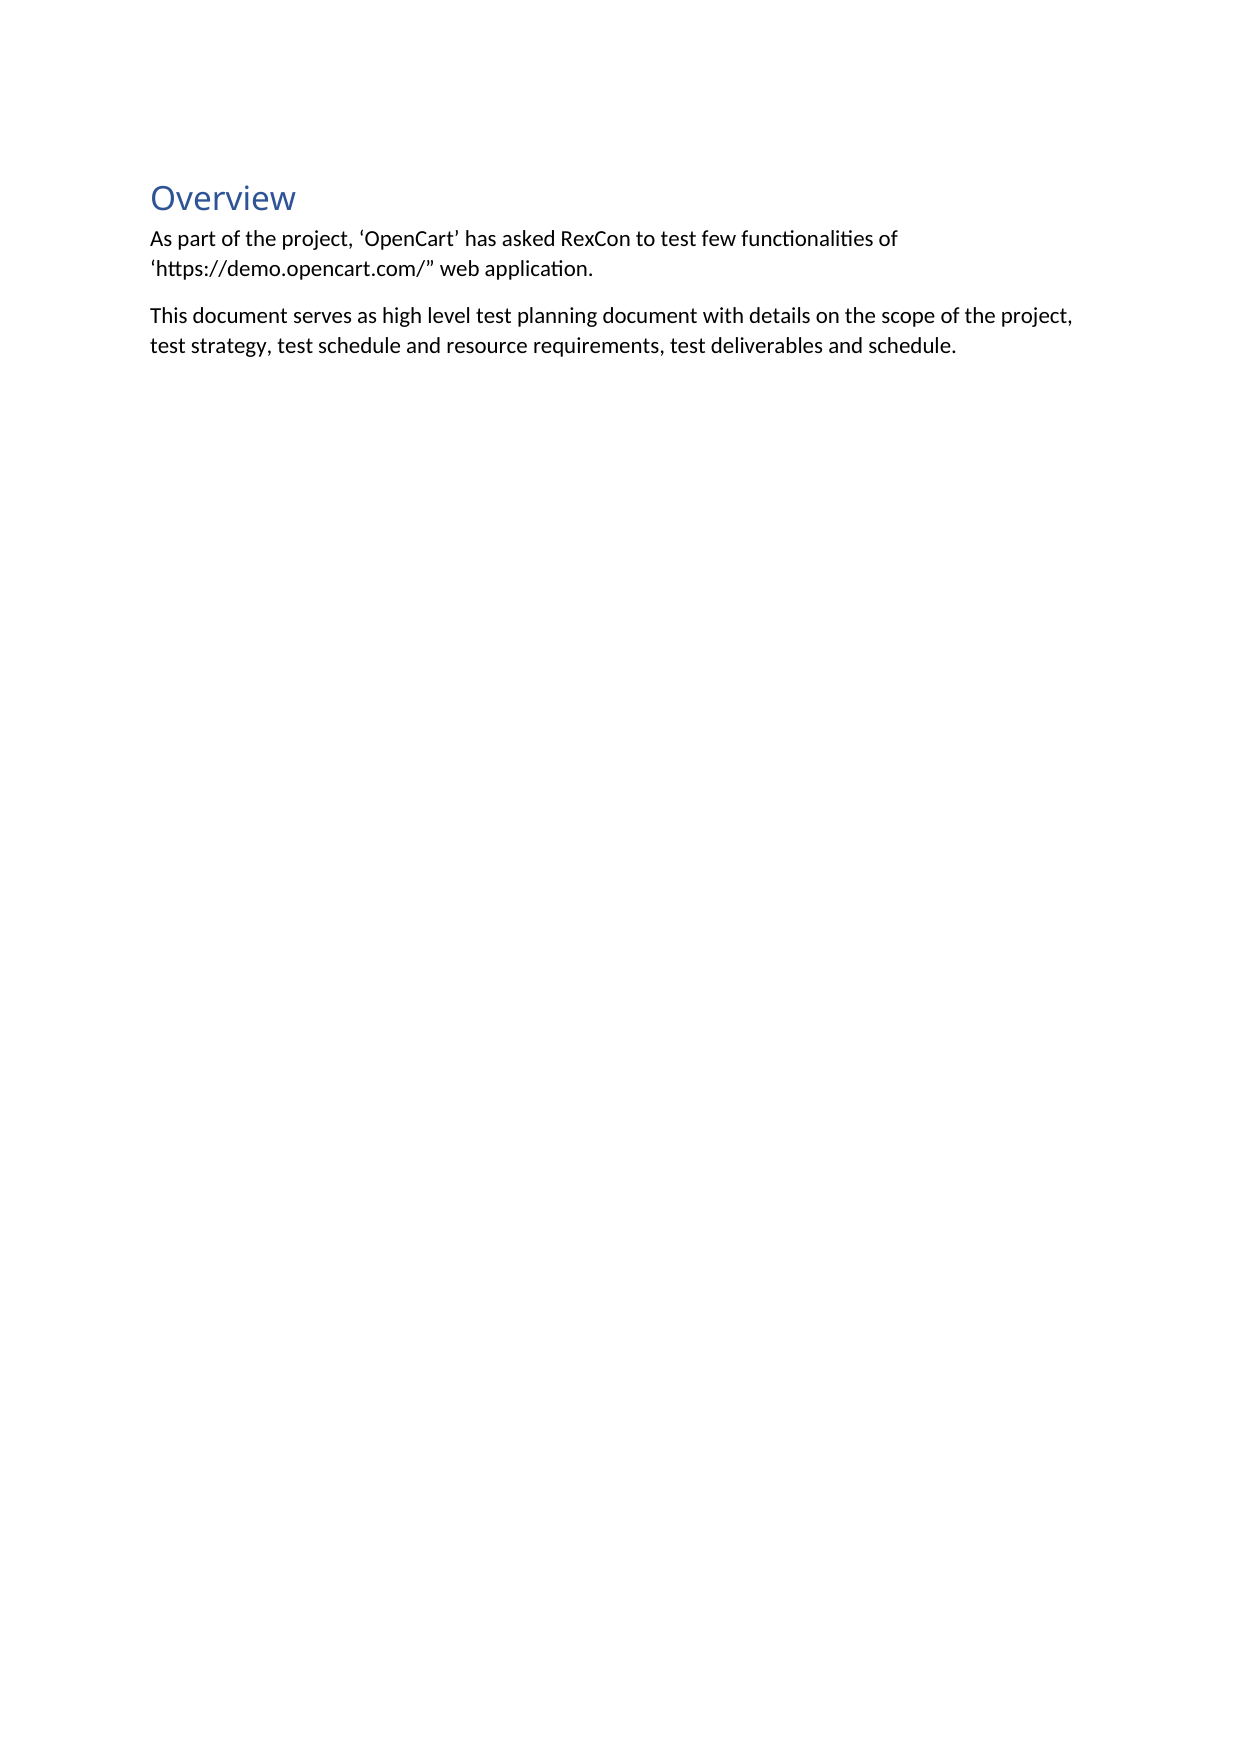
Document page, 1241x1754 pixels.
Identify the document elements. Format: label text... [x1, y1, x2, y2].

text This document serves as high level test planning document with details on the scope of the project, test strategy, test schedule and resource requirements, test deliverables and schedule. [150, 301, 1090, 359]
subtitle Overview [150, 175, 1090, 220]
text As part of the project, ‘OpenCart’ has asked RexCon to test few functionalities of ‘https://demo.opencart.com/” web application. [150, 224, 1090, 282]
